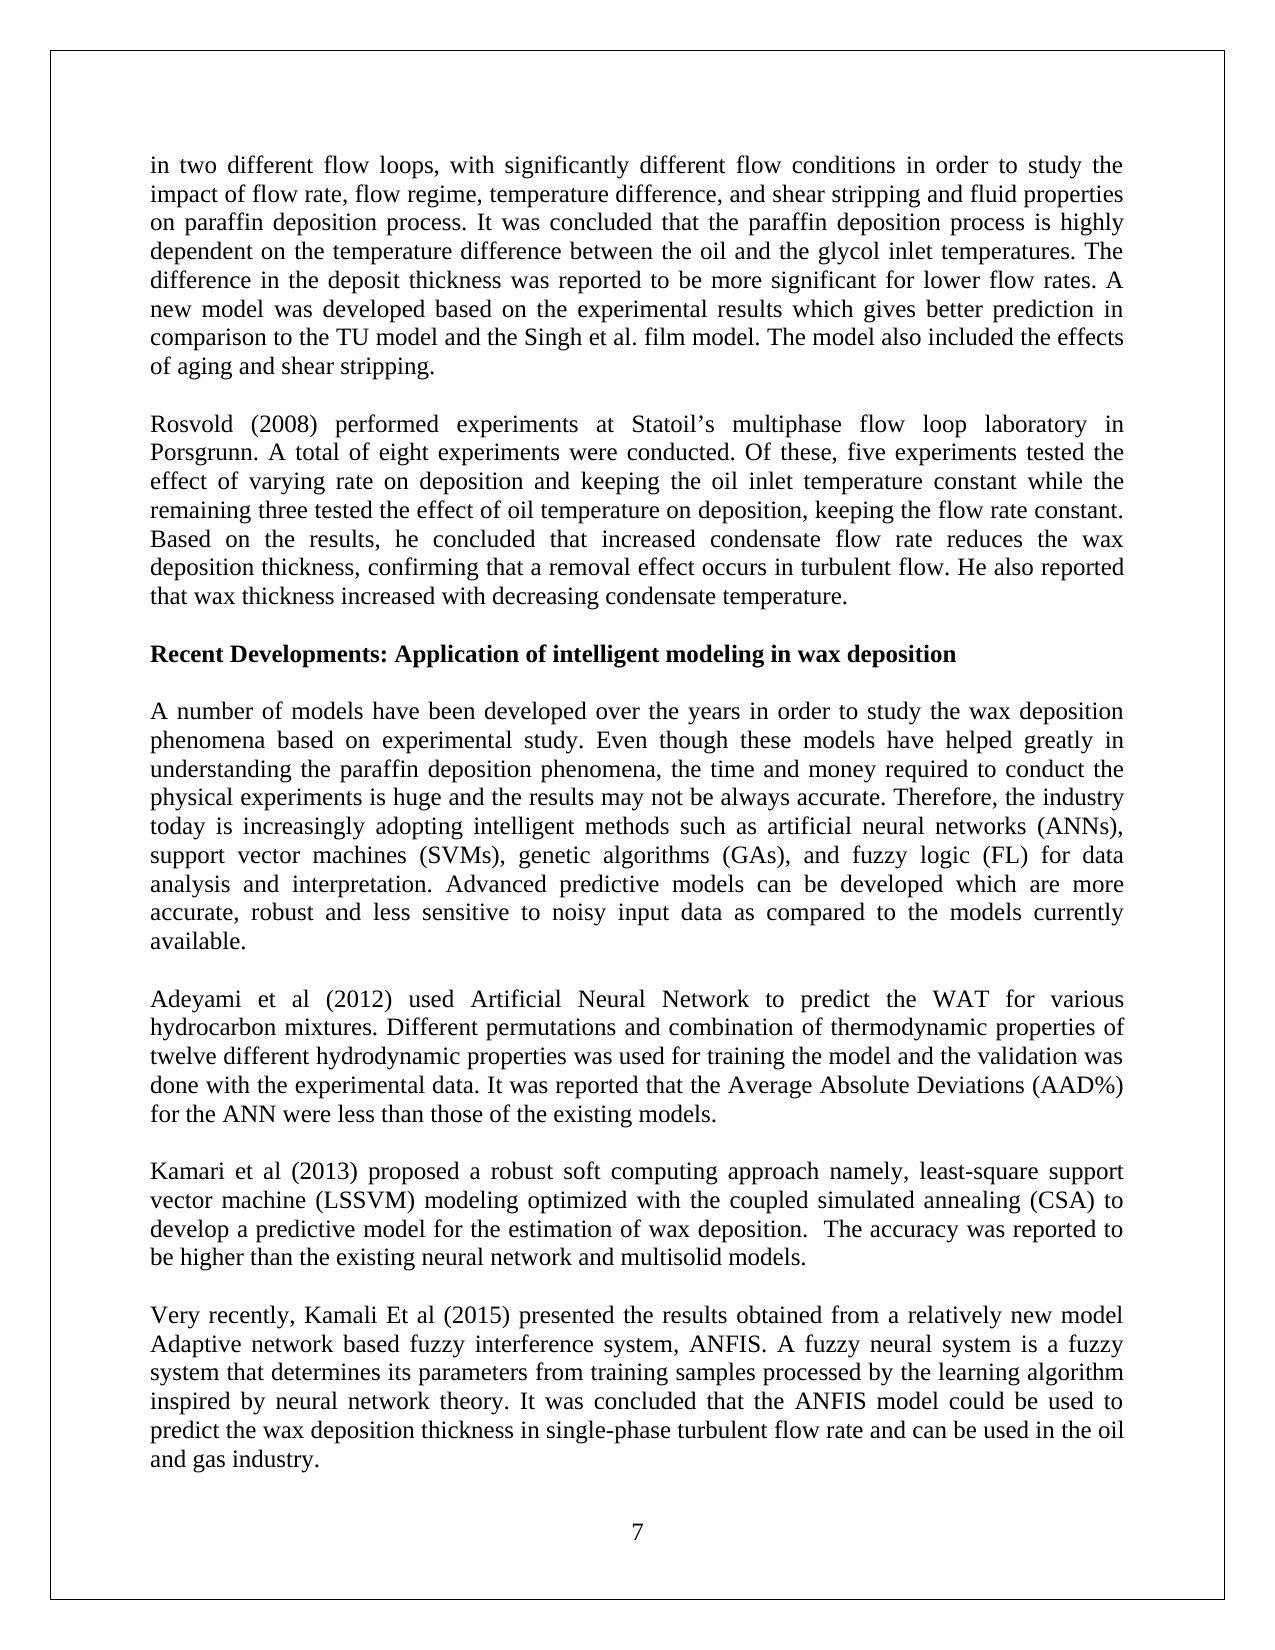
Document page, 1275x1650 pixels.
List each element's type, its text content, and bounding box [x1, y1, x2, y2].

text Recent Developments: Application of intelligent modeling in wax deposition [150, 639, 1125, 667]
text Rosvold (2008) performed experiments at Statoil’s multiphase flow loop laboratory in Porsgrunn. A total of eight experiments were conducted. Of these, five experiments tested the effect of varying rate on deposition and keeping the oil inlet temperature constant while the remaining three tested the effect of oil temperature on deposition, keeping the flow rate constant. Based on the results, he concluded that increased condensate flow rate reduces the wax deposition thickness, confirming that a removal effect occurs in turbulent flow. He also reported that wax thickness increased with decreasing condensate temperature. [150, 409, 1125, 610]
text Very recently, Kamali Et al (2015) presented the results obtained from a relatively new model Adaptive network based fuzzy interference system, ANFIS. A fuzzy neural system is a fuzzy system that determines its parameters from training samples processed by the learning algorithm inspired by neural network theory. It was concluded that the ANFIS model could be used to predict the wax deposition thickness in single-phase turbulent flow rate and can be used in the oil and gas industry. [150, 1300, 1125, 1472]
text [150, 150, 1125, 380]
text Kamari et al (2013) proposed a robust soft computing approach namely, least-square support vector machine (LSSVM) modeling optimized with the coupled simulated annealing (CSA) to develop a predictive model for the estimation of wax deposition. The accuracy was reported to be higher than the existing neural network and multisolid models. [150, 1156, 1125, 1271]
text Adeyami et al (2012) used Artificial Neural Network to predict the WAT for various hydrocarbon mixtures. Different permutations and combination of thermodynamic properties of twelve different hydrodynamic properties was used for training the model and the validation was done with the experimental data. It was reported that the Average Absolute Deviations (AAD%) for the ANN were less than those of the existing models. [150, 984, 1125, 1127]
text A number of models have been developed over the years in order to study the wax deposition phenomena based on experimental study. Even though these models have helped greatly in understanding the paraffin deposition phenomena, the time and money required to conduct the physical experiments is huge and the results may not be always accurate. Therefore, the industry today is increasingly adopting intelligent methods such as artificial neural networks (ANNs), support vector machines (SVMs), genetic algorithms (GAs), and fuzzy logic (FL) for data analysis and interpretation. Advanced predictive models can be developed which are more accurate, robust and less sensitive to noisy input data as compared to the models currently available. [150, 696, 1125, 955]
